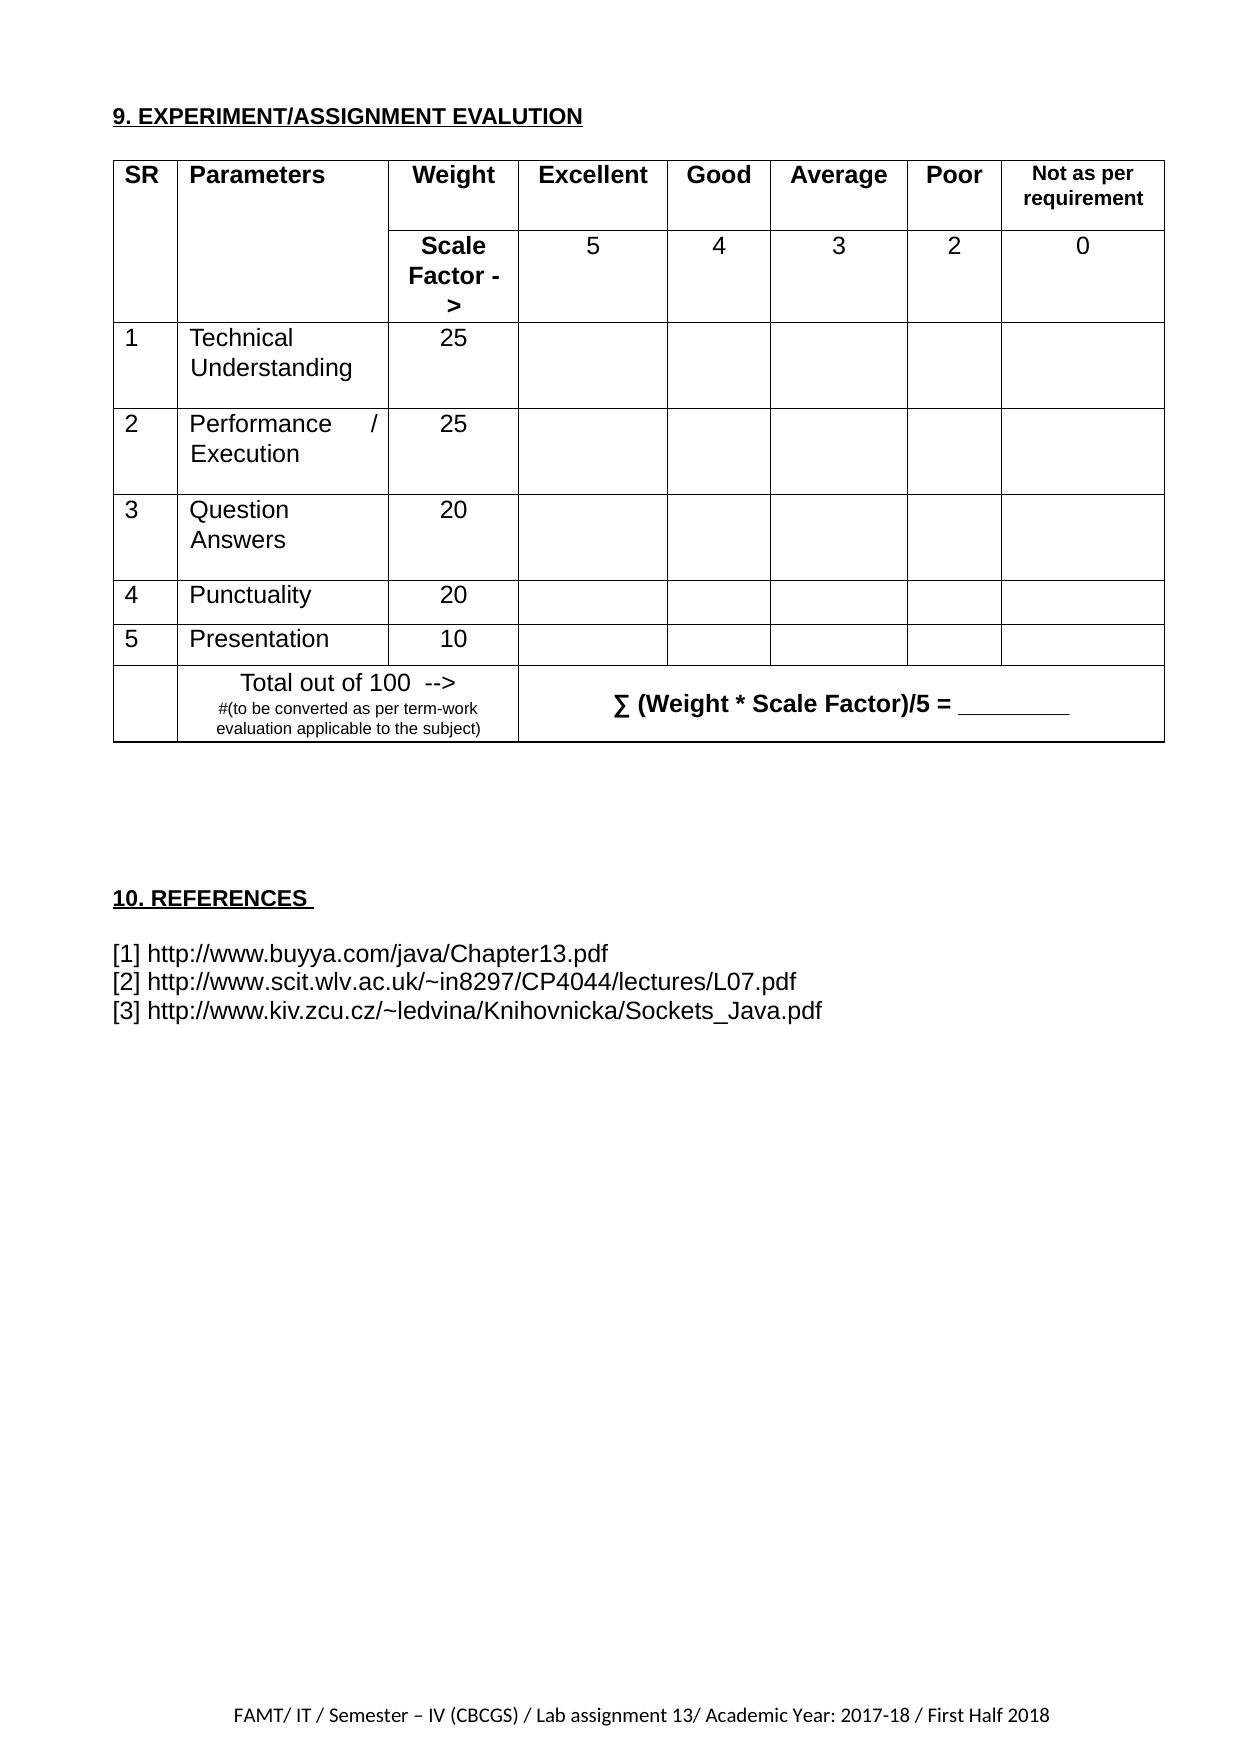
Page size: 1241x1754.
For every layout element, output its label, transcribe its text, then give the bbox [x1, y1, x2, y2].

table_cell 2 [114, 409, 177, 493]
table_header Poor [908, 161, 1001, 230]
table_header Weight [389, 161, 518, 230]
table_cell [668, 495, 770, 579]
table_cell Question Answers [178, 495, 388, 579]
table_cell 5 [519, 231, 667, 322]
table_cell Total out of 100 --> #(to be converted as per term-work evaluation applicable to the subject) [178, 666, 518, 741]
table_cell [519, 409, 667, 493]
table_cell [908, 409, 1001, 493]
table_cell [1002, 409, 1164, 493]
table_cell [519, 323, 667, 408]
table_header Average [771, 161, 907, 230]
text [3] http://www.kiv.zcu.cz/~ledvina/Knihovnicka/Sockets_Java.pdf [112, 996, 1172, 1025]
table_cell [1002, 625, 1164, 665]
table_cell [519, 625, 667, 665]
table_header Parameters [178, 161, 388, 322]
table_cell [1002, 495, 1164, 579]
table_cell [771, 625, 907, 665]
table_cell 3 [771, 231, 907, 322]
table_cell 4 [114, 581, 177, 623]
table_cell [519, 495, 667, 579]
table_header Excellent [519, 161, 667, 230]
table_cell [668, 581, 770, 623]
table_cell Technical Understanding [178, 323, 388, 408]
table_cell [771, 581, 907, 623]
table_cell 20 [389, 581, 518, 623]
text [1] http://www.buyya.com/java/Chapter13.pdf [112, 939, 1172, 967]
table_cell 0 [1002, 231, 1164, 322]
table_cell ∑ (Weight * Scale Factor)/5 = ________ [519, 666, 1164, 741]
table_cell 10 [389, 625, 518, 665]
table_cell 25 [389, 409, 518, 493]
table_cell 3 [114, 495, 177, 579]
table_cell [908, 495, 1001, 579]
text [2] http://www.scit.wlv.ac.uk/~in8297/CP4044/lectures/L07.pdf [112, 967, 1172, 996]
table_cell [908, 625, 1001, 665]
subtitle 10. REFERENCES [112, 884, 1164, 911]
table_cell [771, 495, 907, 579]
table_cell Punctuality [178, 581, 388, 623]
table_cell 1 [114, 323, 177, 408]
table_cell 25 [389, 323, 518, 408]
table_cell [668, 409, 770, 493]
text 9. EXPERIMENT/ASSIGNMENT EVALUTION [112, 103, 1172, 129]
table_cell [1002, 581, 1164, 623]
table_header SR [114, 161, 177, 322]
table_cell [908, 581, 1001, 623]
table_cell [1002, 323, 1164, 408]
table_cell [771, 409, 907, 493]
table_cell [668, 625, 770, 665]
table_header Good [668, 161, 770, 230]
table_cell 20 [389, 495, 518, 579]
table_cell 4 [668, 231, 770, 322]
table_cell [114, 666, 177, 741]
table_cell 2 [908, 231, 1001, 322]
table_cell [668, 323, 770, 408]
table_cell Performance / Execution [178, 409, 388, 493]
table_cell [519, 581, 667, 623]
table_cell Presentation [178, 625, 388, 665]
table_cell [908, 323, 1001, 408]
table_header Not as per requirement [1002, 161, 1164, 230]
table_cell Scale Factor -> [389, 231, 518, 322]
table_cell 5 [114, 625, 177, 665]
table_cell [771, 323, 907, 408]
